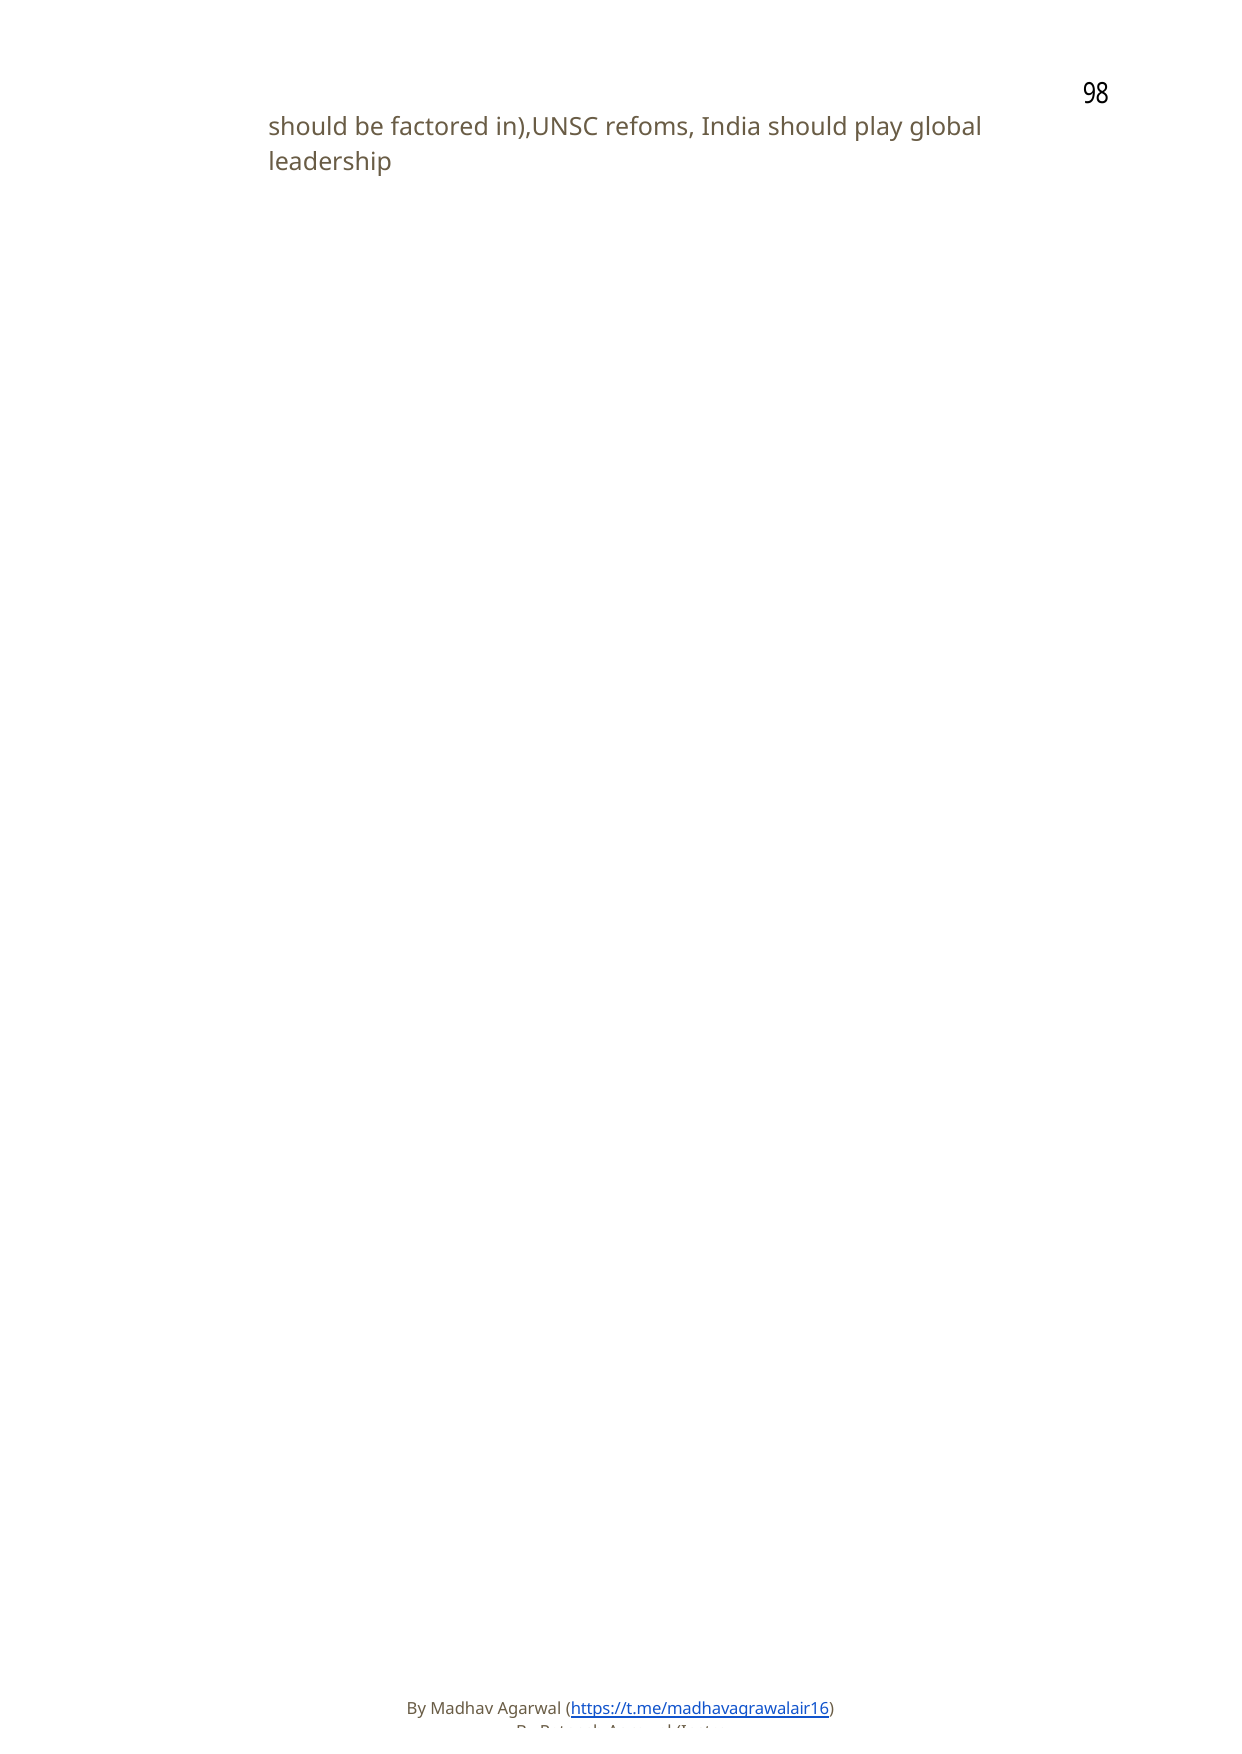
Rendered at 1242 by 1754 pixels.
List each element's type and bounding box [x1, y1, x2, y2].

list [231, 108, 1102, 178]
